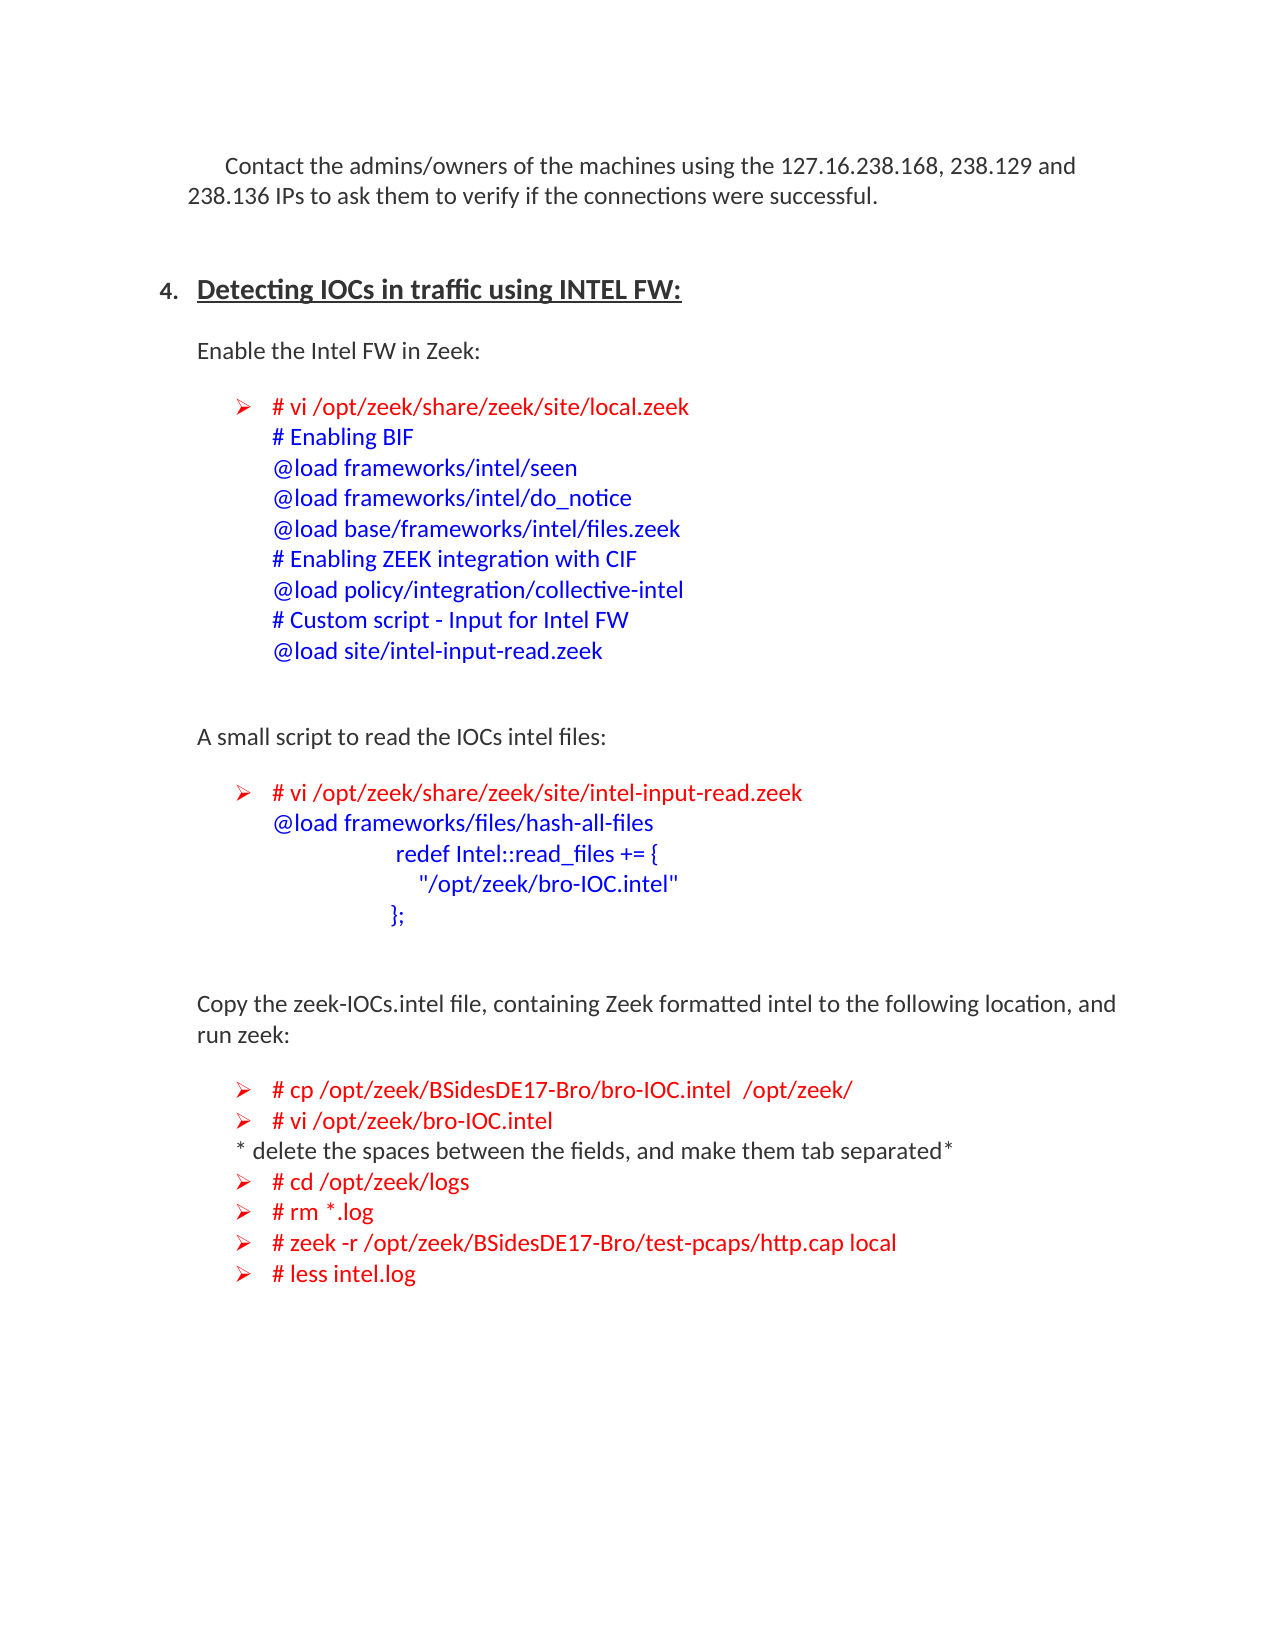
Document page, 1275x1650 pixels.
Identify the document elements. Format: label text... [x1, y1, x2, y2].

list # vi /opt/zeek/bro-IOC.intel [234, 1105, 1125, 1136]
list # vi /opt/zeek/share/zeek/site/intel-input-read.zeek [234, 777, 1125, 807]
text @load policy/integration/collective-intel [272, 574, 1125, 605]
text @load frameworks/intel/seen [272, 452, 1125, 483]
text # Enabling ZEEK integration with CIF [272, 544, 1125, 574]
text redef Intel::read_files += { [272, 838, 1125, 868]
list # cd /opt/zeek/logs [234, 1166, 1125, 1197]
text * delete the spaces between the fields, and make them tab separated* [234, 1136, 1125, 1166]
list # cp /opt/zeek/BSidesDE17-Bro/bro-IOC.intel /opt/zeek/ [234, 1074, 1125, 1105]
text @load base/frameworks/intel/files.zeek [272, 513, 1125, 544]
text @load frameworks/intel/do_notice [272, 483, 1125, 513]
text }; [272, 899, 1125, 929]
text @load site/intel-input-read.zeek [272, 635, 1125, 666]
text @load frameworks/files/hash-all-files [272, 807, 1125, 838]
text Copy the zeek-IOCs.intel file, containing Zeek formatted intel to the following location, and run zeek: [197, 988, 1125, 1049]
list # zeek -r /opt/zeek/BSidesDE17-Bro/test-pcaps/http.cap local [234, 1227, 1125, 1258]
list Detecting IOCs in traffic using INTEL FW: [159, 271, 1125, 306]
text "/opt/zeek/bro-IOC.intel" [272, 868, 1125, 899]
text Enable the Intel FW in Zeek: [197, 336, 1125, 366]
text # Custom script - Input for Intel FW [272, 605, 1125, 635]
list # rm *.log [234, 1197, 1125, 1227]
text Contact the admins/owners of the machines using the 127.16.238.168, 238.129 and 238.136 IPs to ask them to verify if the connections were successful. [187, 150, 1125, 211]
list # less intel.log [234, 1258, 1125, 1348]
list # vi /opt/zeek/share/zeek/site/local.zeek [234, 391, 1125, 422]
text # Enabling BIF [272, 422, 1125, 452]
text A small script to read the IOCs intel files: [197, 721, 1125, 752]
